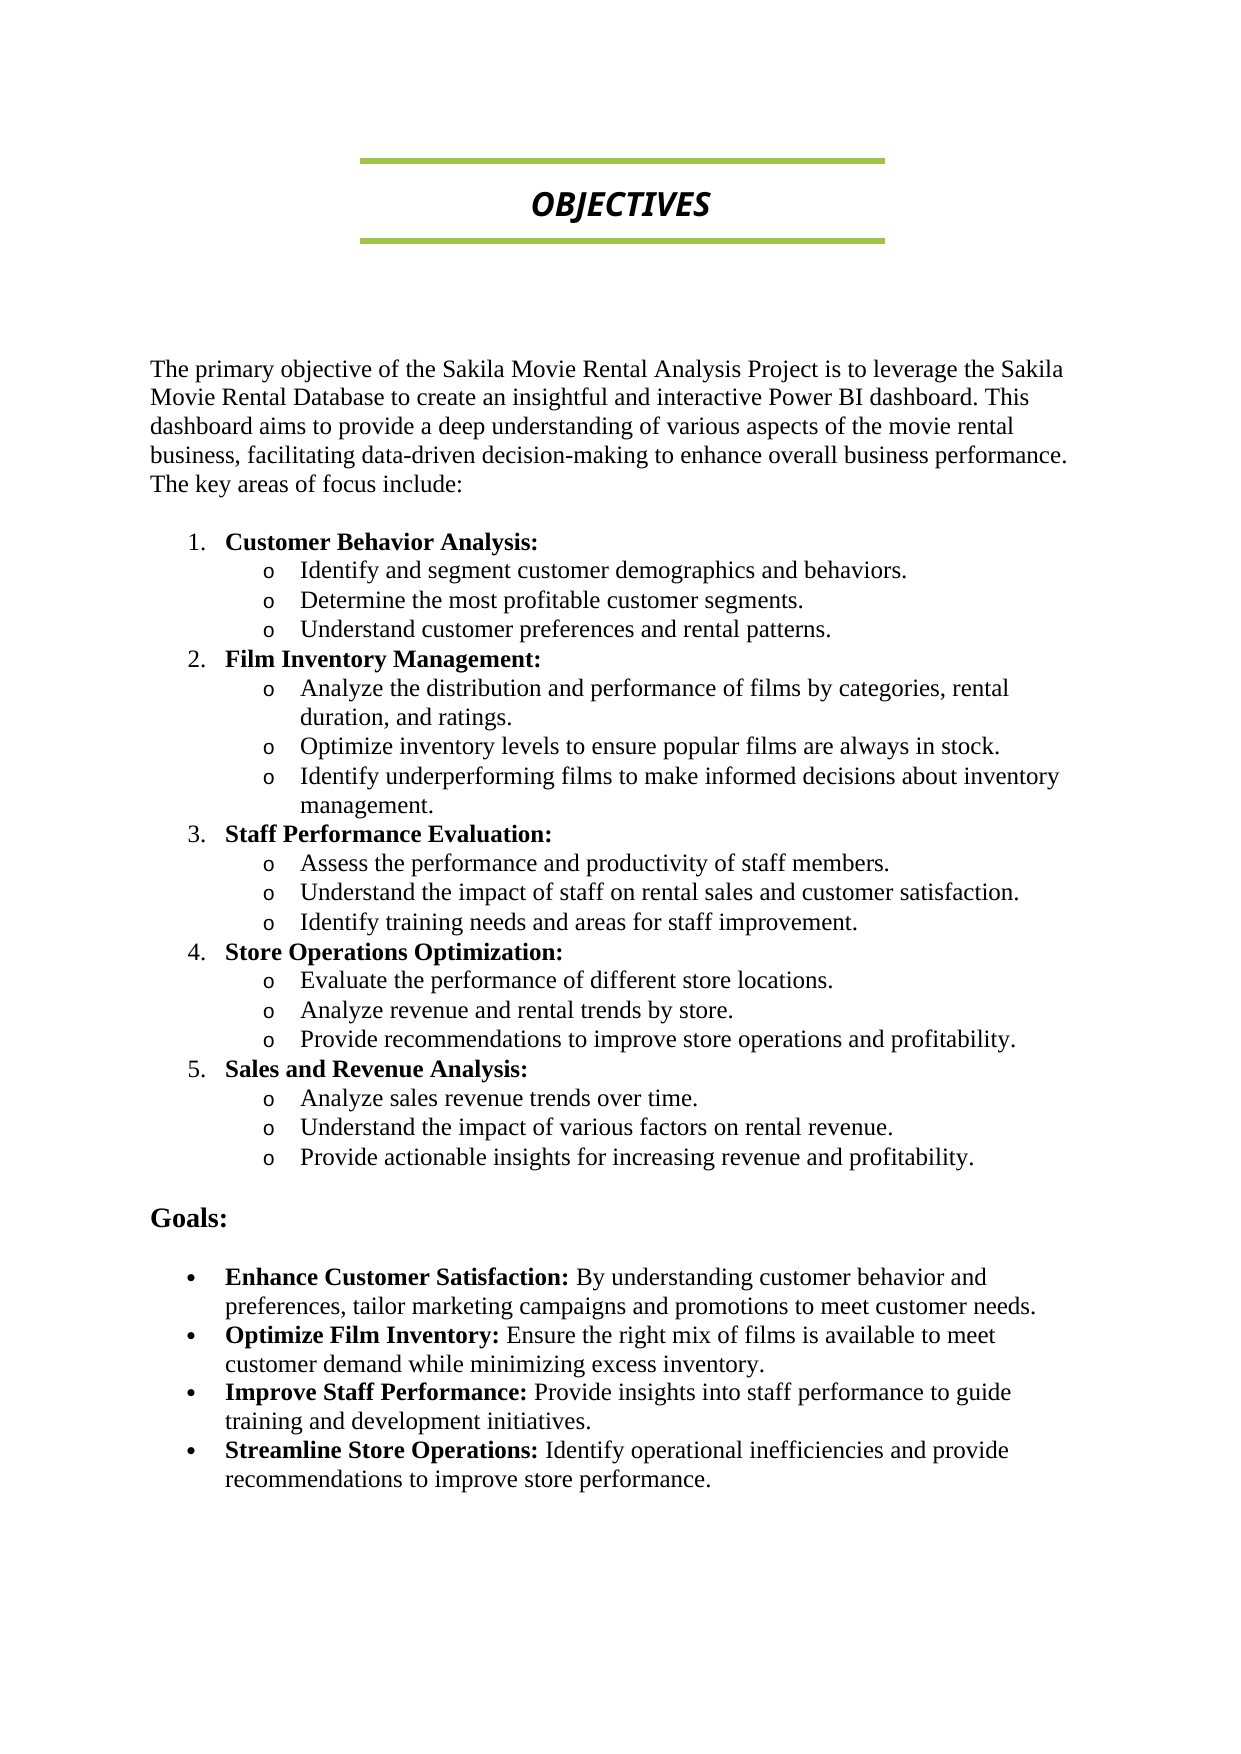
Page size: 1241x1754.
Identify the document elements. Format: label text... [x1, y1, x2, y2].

text Goals: [150, 1201, 1090, 1233]
list Understand the impact of various factors on rental revenue. [262, 1112, 1090, 1142]
list Enhance Customer Satisfaction: By understanding customer behavior and preferences, tailor marketing campaigns and promotions to meet customer needs. [187, 1262, 1090, 1320]
list Sales and Revenue Analysis: [187, 1054, 1090, 1083]
list Understand customer preferences and rental patterns. [262, 614, 1090, 644]
list Identify and segment customer demographics and behaviors. [262, 555, 1090, 585]
list Optimize Film Inventory: Ensure the right mix of films is available to meet customer demand while minimizing excess inventory. [187, 1320, 1090, 1377]
list Optimize inventory levels to ensure popular films are always in stock. [262, 731, 1090, 761]
list Staff Performance Evaluation: [187, 819, 1090, 848]
list Analyze the distribution and performance of films by categories, rental duration, and ratings. [262, 673, 1090, 731]
text The primary objective of the Sakila Movie Rental Analysis Project is to leverage the Sakila Movie Rental Database to create an insightful and interactive Power BI dashboard. This dashboard aims to provide a deep understanding of various aspects of the movie rental business, facilitating data-driven decision-making to enhance overall business performance. The key areas of focus include: [150, 354, 1090, 497]
list Analyze revenue and rental trends by store. [262, 995, 1090, 1024]
list Provide actionable insights for increasing revenue and profitability. [262, 1142, 1090, 1172]
list Provide recommendations to improve store operations and profitability. [262, 1024, 1090, 1054]
list Streamline Store Operations: Identify operational inefficiencies and provide recommendations to improve store performance. [187, 1435, 1090, 1492]
list Store Operations Optimization: [187, 937, 1090, 965]
list Determine the most profitable customer segments. [262, 585, 1090, 614]
list Analyze sales revenue trends over time. [262, 1083, 1090, 1112]
list Identify training needs and areas for staff improvement. [262, 907, 1090, 937]
list Film Inventory Management: [187, 644, 1090, 673]
list Understand the impact of staff on rental sales and customer satisfaction. [262, 877, 1090, 907]
list Evaluate the performance of different store locations. [262, 965, 1090, 995]
list Identify underperforming films to make informed decisions about inventory management. [262, 761, 1090, 819]
list Customer Behavior Analysis: [187, 527, 1090, 555]
list Improve Staff Performance: Provide insights into staff performance to guide training and development initiatives. [187, 1377, 1090, 1435]
list Assess the performance and productivity of staff members. [262, 848, 1090, 877]
